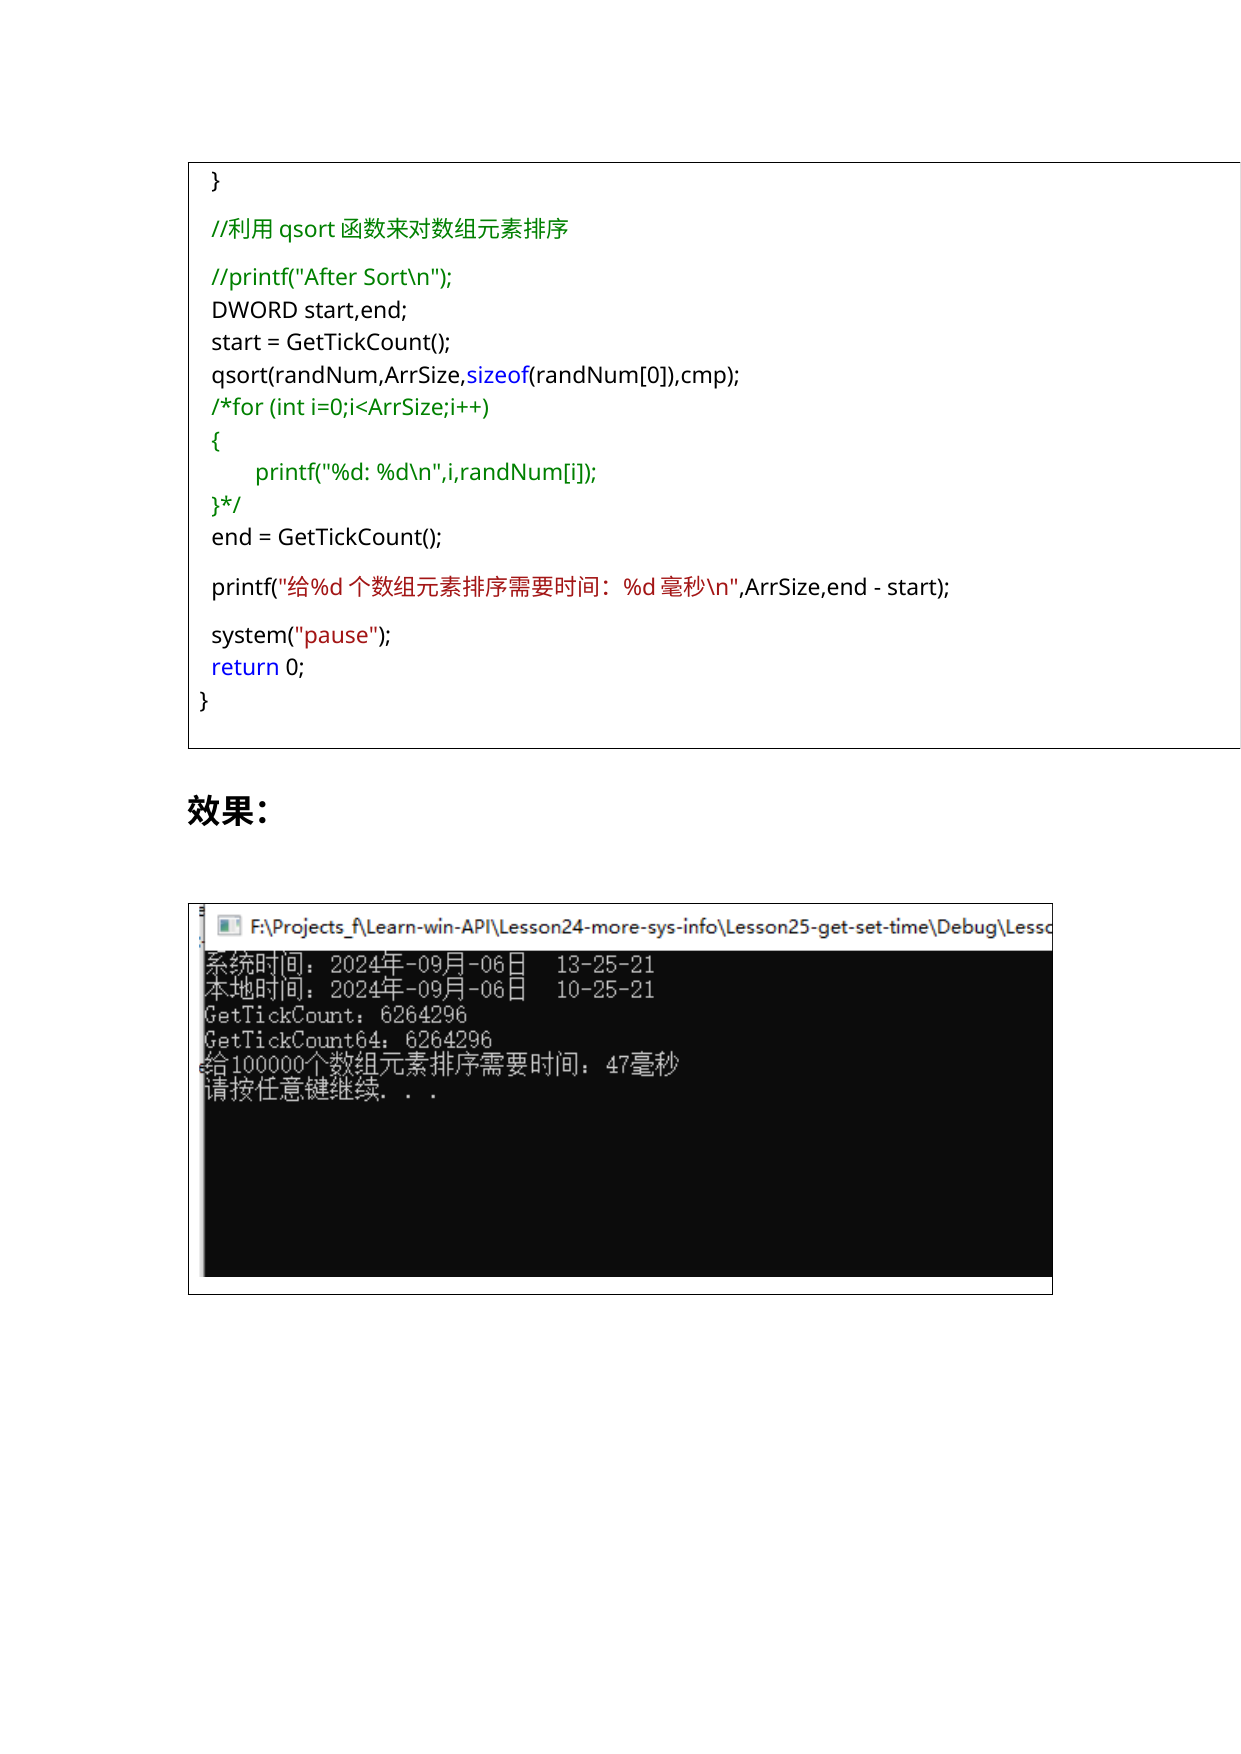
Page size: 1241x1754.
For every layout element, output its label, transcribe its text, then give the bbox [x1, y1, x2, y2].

subtitle 效果： [187, 776, 1053, 841]
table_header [189, 163, 1240, 748]
table_header [189, 904, 1052, 1294]
picture [199, 904, 1053, 1277]
